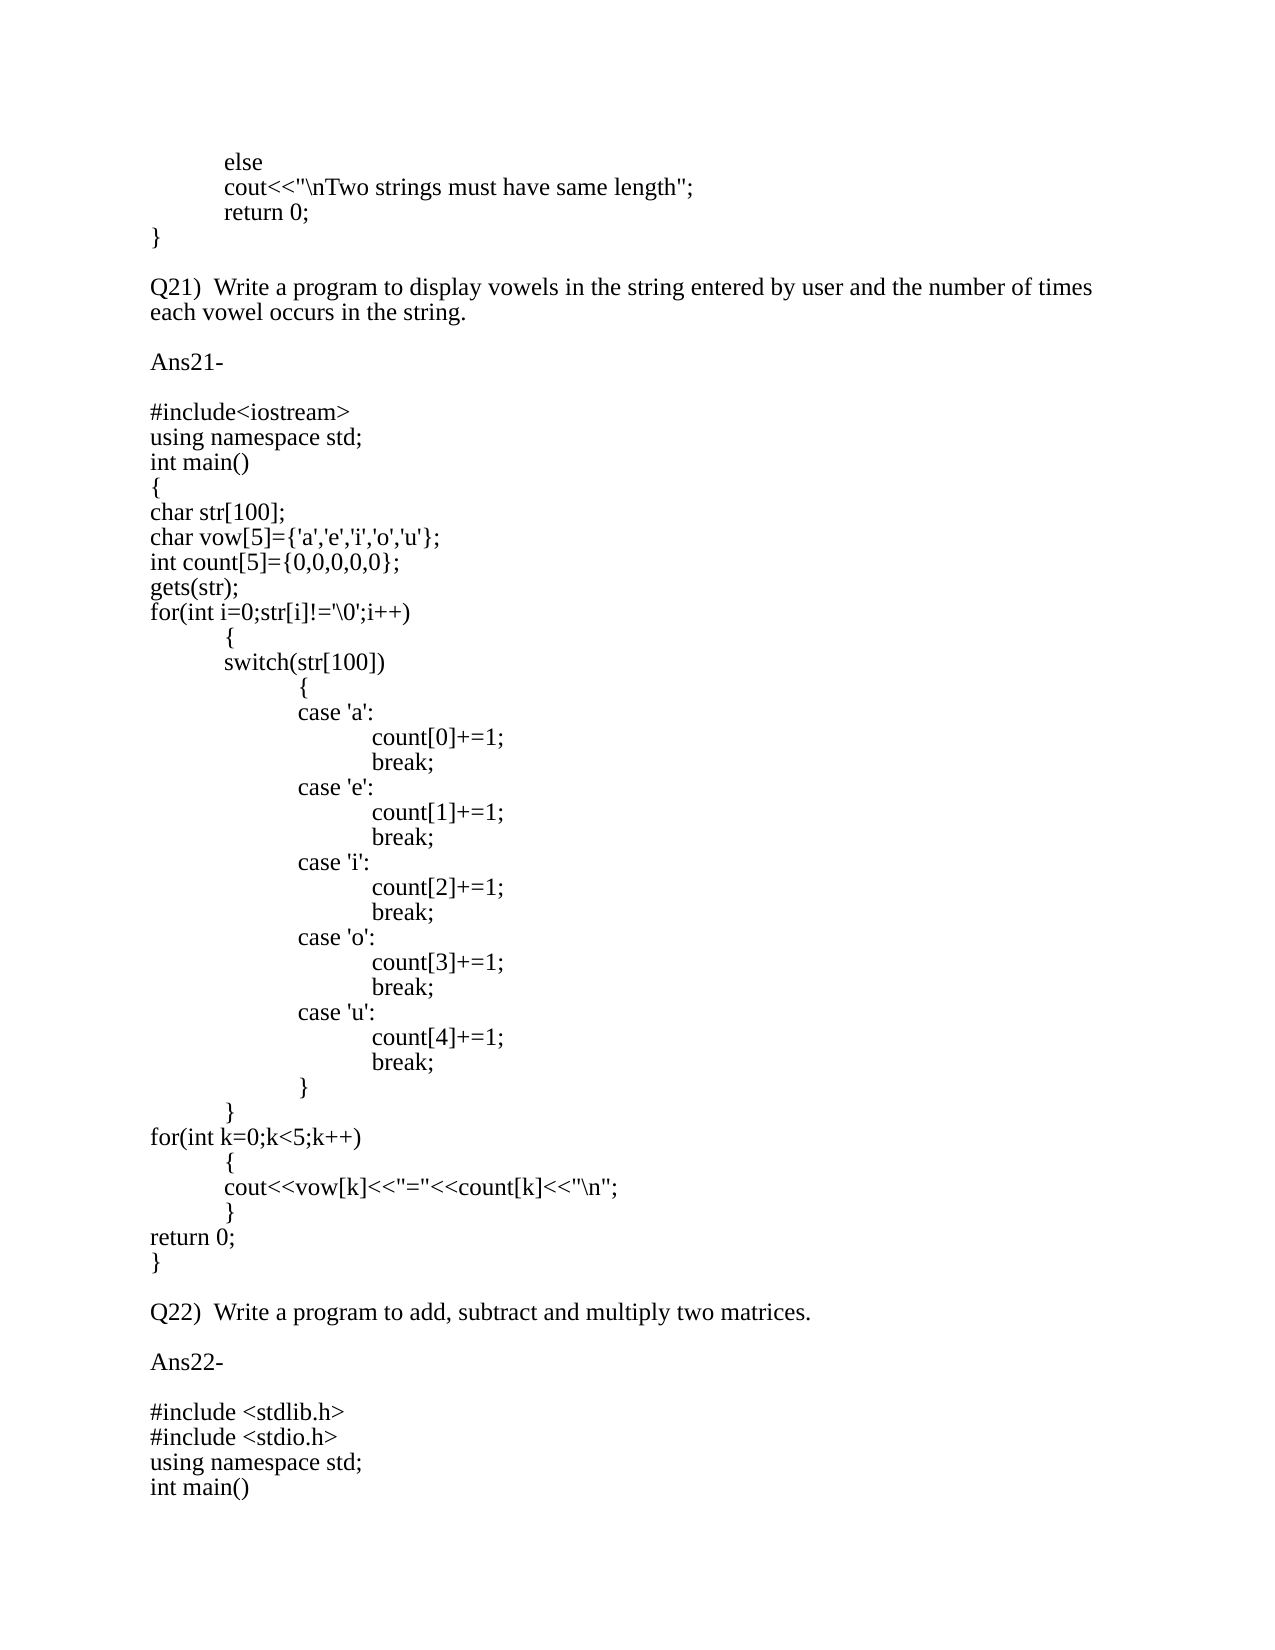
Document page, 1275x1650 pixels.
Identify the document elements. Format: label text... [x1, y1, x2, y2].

text case 'u': [150, 1000, 1125, 1025]
text count[1]+=1; [150, 800, 1125, 825]
text break; [150, 1050, 1125, 1075]
text return 0; [150, 1225, 1125, 1250]
text case 'e': [150, 775, 1125, 800]
text break; [150, 750, 1125, 775]
text } [150, 1100, 1125, 1125]
text char vow[5]={'a','e','i','o','u'}; [150, 525, 1125, 550]
text cout<<"\nTwo strings must have same length"; [150, 175, 1125, 200]
text } [150, 1250, 1125, 1275]
text using namespace std; [150, 425, 1125, 450]
text #include <stdlib.h> [150, 1400, 1125, 1425]
text Q21) Write a program to display vowels in the string entered by user and the number of times each vowel occurs in the string. [150, 275, 1125, 325]
text case 'o': [150, 925, 1125, 950]
text } [150, 225, 1125, 250]
text Ans22- [150, 1350, 1125, 1375]
text break; [150, 900, 1125, 925]
text { [150, 625, 1125, 650]
text } [150, 1200, 1125, 1225]
text } [150, 1075, 1125, 1100]
text return 0; [150, 200, 1125, 225]
text #include <stdio.h> [150, 1425, 1125, 1450]
text using namespace std; [150, 1450, 1125, 1475]
text switch(str[100]) [150, 650, 1125, 675]
text int main() [150, 1475, 1125, 1500]
text break; [150, 975, 1125, 1000]
text #include<iostream> [150, 400, 1125, 425]
text Ans21- [150, 350, 1125, 375]
text int main() [150, 450, 1125, 475]
text case 'a': [150, 700, 1125, 725]
text for(int k=0;k<5;k++) [150, 1125, 1125, 1150]
text cout<<vow[k]<<"="<<count[k]<<"\n"; [150, 1175, 1125, 1200]
text int count[5]={0,0,0,0,0}; [150, 550, 1125, 575]
text for(int i=0;str[i]!='\0';i++) [150, 600, 1125, 625]
text Q22) Write a program to add, subtract and multiply two matrices. [150, 1300, 1125, 1325]
text { [150, 1150, 1125, 1175]
text gets(str); [150, 575, 1125, 600]
text char str[100]; [150, 500, 1125, 525]
text case 'i': [150, 850, 1125, 875]
text break; [150, 825, 1125, 850]
text count[2]+=1; [150, 875, 1125, 900]
text { [150, 675, 1125, 700]
text count[4]+=1; [150, 1025, 1125, 1050]
text count[3]+=1; [150, 950, 1125, 975]
text { [150, 475, 1125, 500]
text else [150, 150, 1125, 175]
text count[0]+=1; [150, 725, 1125, 750]
